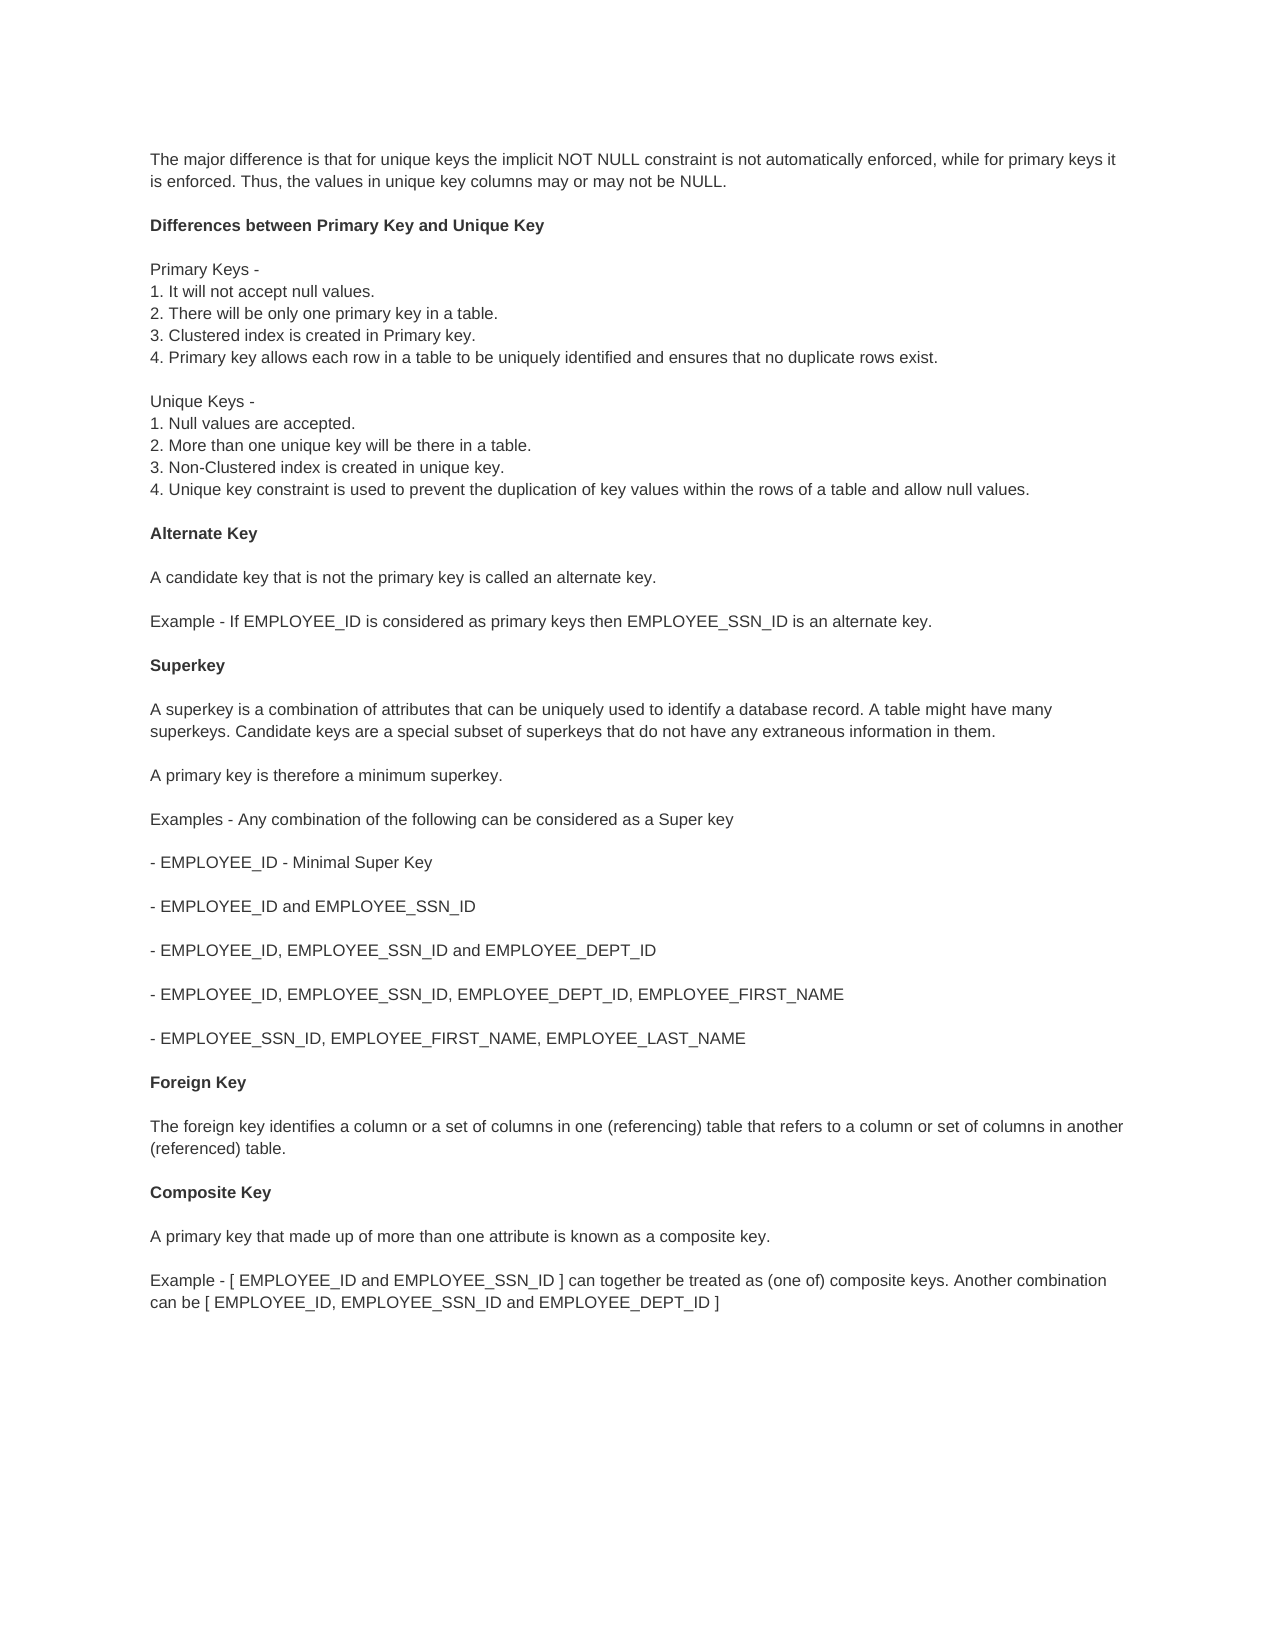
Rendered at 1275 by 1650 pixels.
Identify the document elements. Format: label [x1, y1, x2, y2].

text [150, 150, 1125, 1366]
